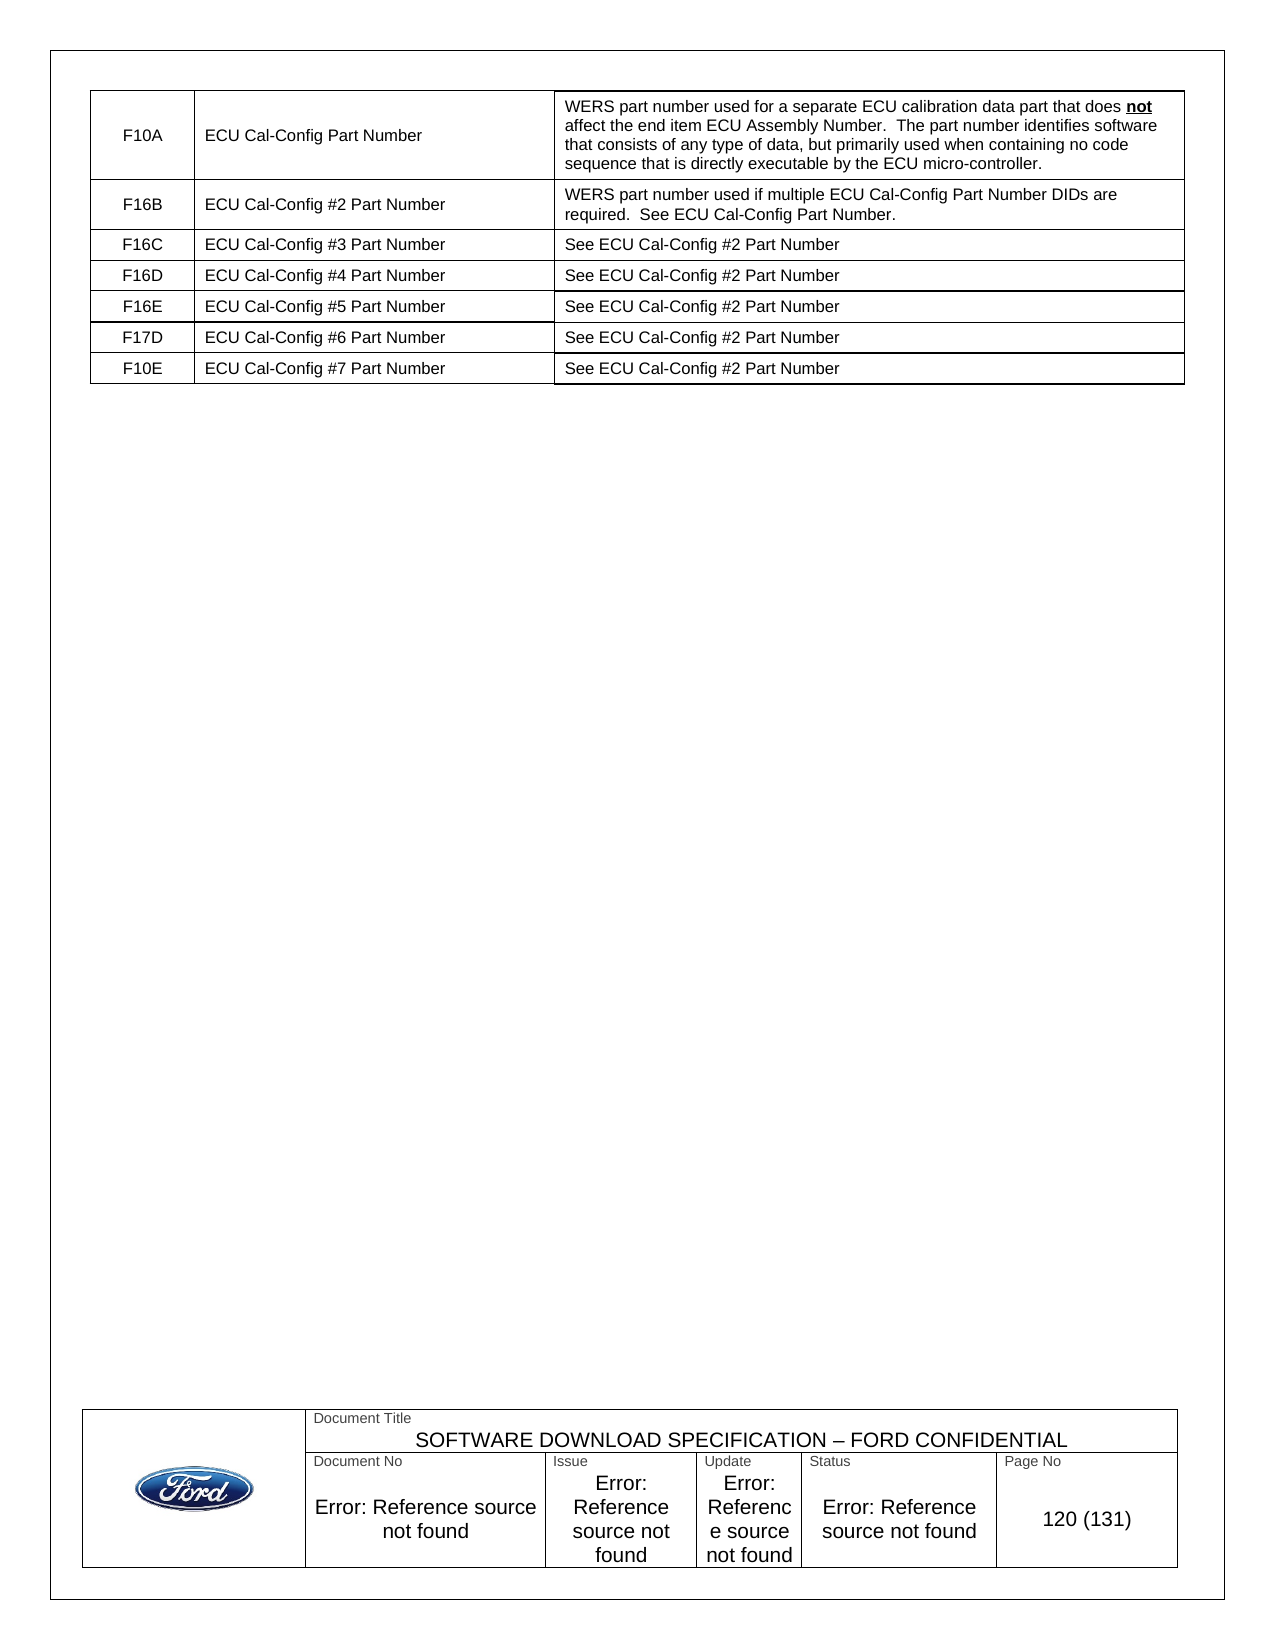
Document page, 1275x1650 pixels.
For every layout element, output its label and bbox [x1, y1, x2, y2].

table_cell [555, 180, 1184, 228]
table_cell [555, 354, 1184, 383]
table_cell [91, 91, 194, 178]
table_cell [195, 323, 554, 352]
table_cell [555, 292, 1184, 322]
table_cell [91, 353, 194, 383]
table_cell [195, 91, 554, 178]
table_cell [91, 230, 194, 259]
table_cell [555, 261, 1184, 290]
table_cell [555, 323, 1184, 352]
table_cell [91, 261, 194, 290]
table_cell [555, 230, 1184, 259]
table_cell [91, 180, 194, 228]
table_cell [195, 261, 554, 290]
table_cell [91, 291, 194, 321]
picture [120, 1451, 268, 1526]
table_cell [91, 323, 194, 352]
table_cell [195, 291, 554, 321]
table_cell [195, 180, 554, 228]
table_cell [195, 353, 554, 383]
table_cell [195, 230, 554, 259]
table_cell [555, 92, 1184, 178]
